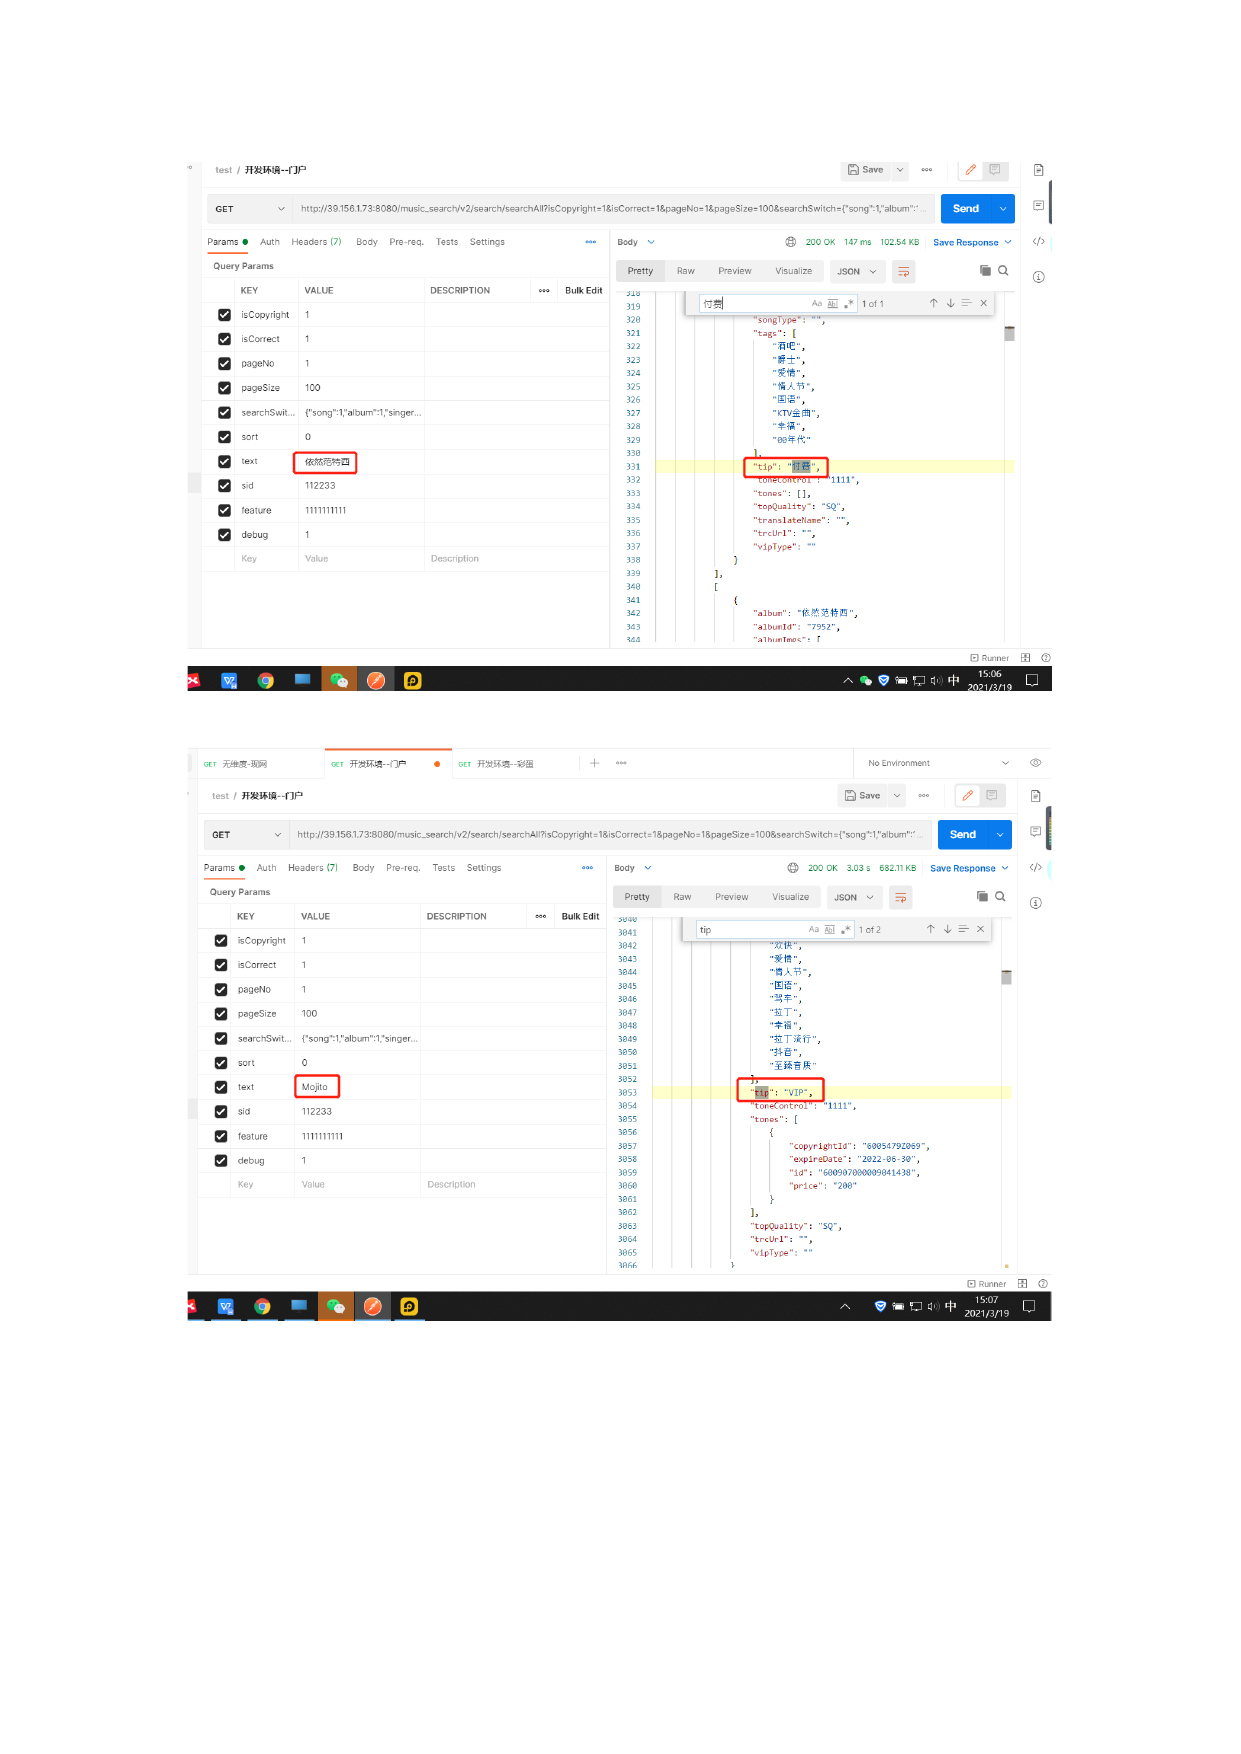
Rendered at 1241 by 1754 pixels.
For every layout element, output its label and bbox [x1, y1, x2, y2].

picture [187, 747, 1052, 1321]
picture [187, 162, 1052, 691]
